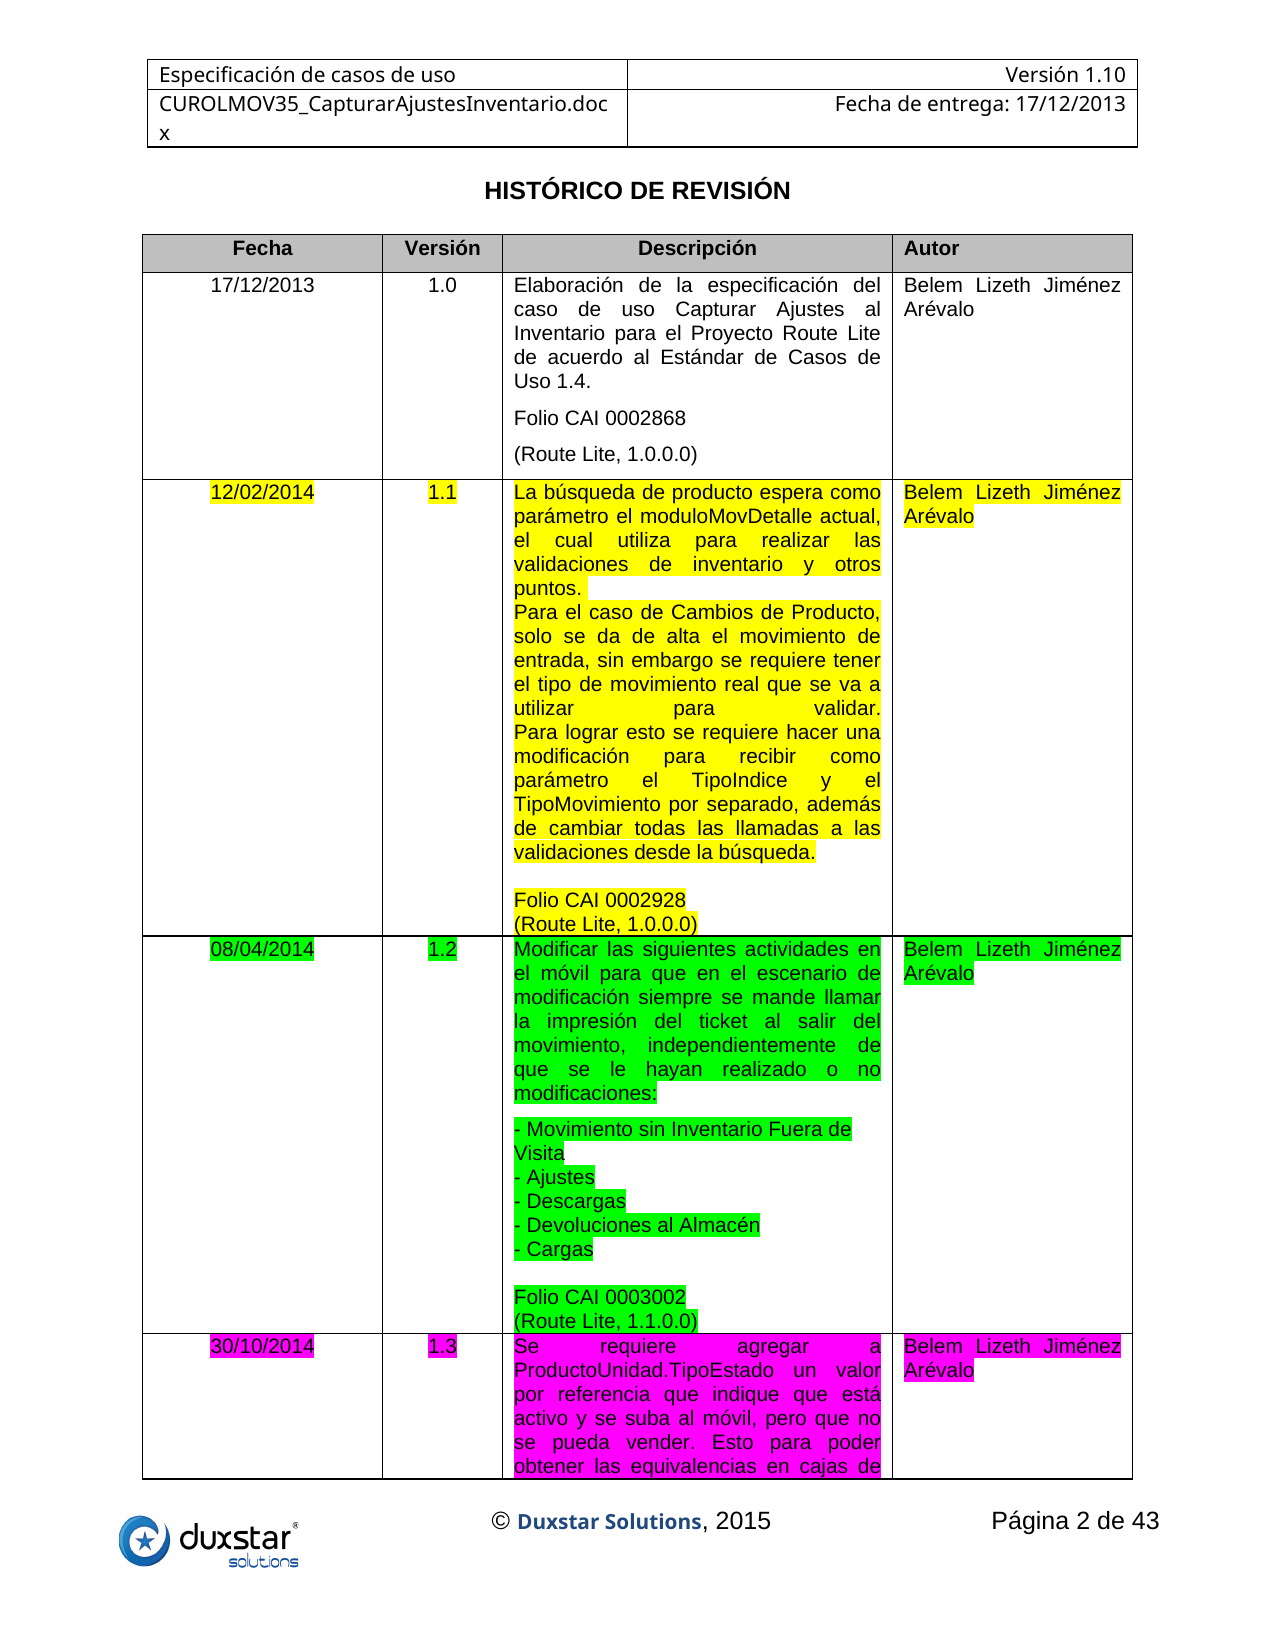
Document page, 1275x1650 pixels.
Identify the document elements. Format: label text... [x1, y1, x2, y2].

table_cell 17/12/2013 [143, 273, 382, 478]
table_cell 1.2 [383, 937, 502, 1333]
table_cell 1.3 [383, 1334, 502, 1478]
table_cell Elaboración de la especificación del caso de uso Capturar Ajustes al Inventario para el Proyecto Route Lite de acuerdo al Estándar de Casos de Uso 1.4. Folio CAI 0002868 (Route Lite, 1.0.0.0) [503, 273, 892, 478]
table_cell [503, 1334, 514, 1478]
table_cell Modificar las siguientes actividades en el móvil para que en el escenario de modificación siempre se mande llamar la impresión del ticket al salir del movimiento, independientemente de que se le hayan realizado o no modificaciones: - Movimiento sin Inventario Fuera de Visita - Ajustes - Descargas - Devoluciones al Almacén - Cargas Folio CAI 0003002 (Route Lite, 1.1.0.0) [503, 937, 892, 1333]
table_header Fecha [143, 235, 382, 272]
table_header Autor [893, 235, 1132, 272]
table_cell 1.0 [383, 273, 502, 478]
table_cell Belem Lizeth Jiménez Arévalo [893, 273, 1132, 478]
table_header Descripción [503, 235, 892, 272]
table_cell Belem Lizeth Jiménez Arévalo [893, 937, 1132, 1333]
picture [118, 1506, 299, 1571]
table_cell 08/04/2014 [143, 937, 382, 1333]
table_cell La búsqueda de producto espera como parámetro el moduloMovDetalle actual, el cual utiliza para realizar las validaciones de inventario y otros puntos. Para el caso de Cambios de Producto, solo se da de alta el movimiento de entrada, sin embargo se requiere tener el tipo de movimiento real que se va a utilizar para validar. Para lograr esto se requiere hacer una modificación para recibir como parámetro el TipoIndice y el TipoMovimiento por separado, además de cambiar todas las llamadas a las validaciones desde la búsqueda. Folio CAI 0002928 (Route Lite, 1.0.0.0) [503, 480, 892, 935]
table_cell 12/02/2014 [143, 480, 382, 935]
table_cell Belem Lizeth Jiménez Arévalo [893, 1334, 1132, 1478]
table_cell 30/10/2014 [143, 1334, 382, 1478]
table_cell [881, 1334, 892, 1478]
table_cell 1.1 [383, 480, 502, 935]
text HISTÓRICO DE REVISIÓN [118, 176, 1157, 205]
table_cell Belem Lizeth Jiménez Arévalo [893, 480, 1132, 935]
table_header Versión [383, 235, 502, 272]
